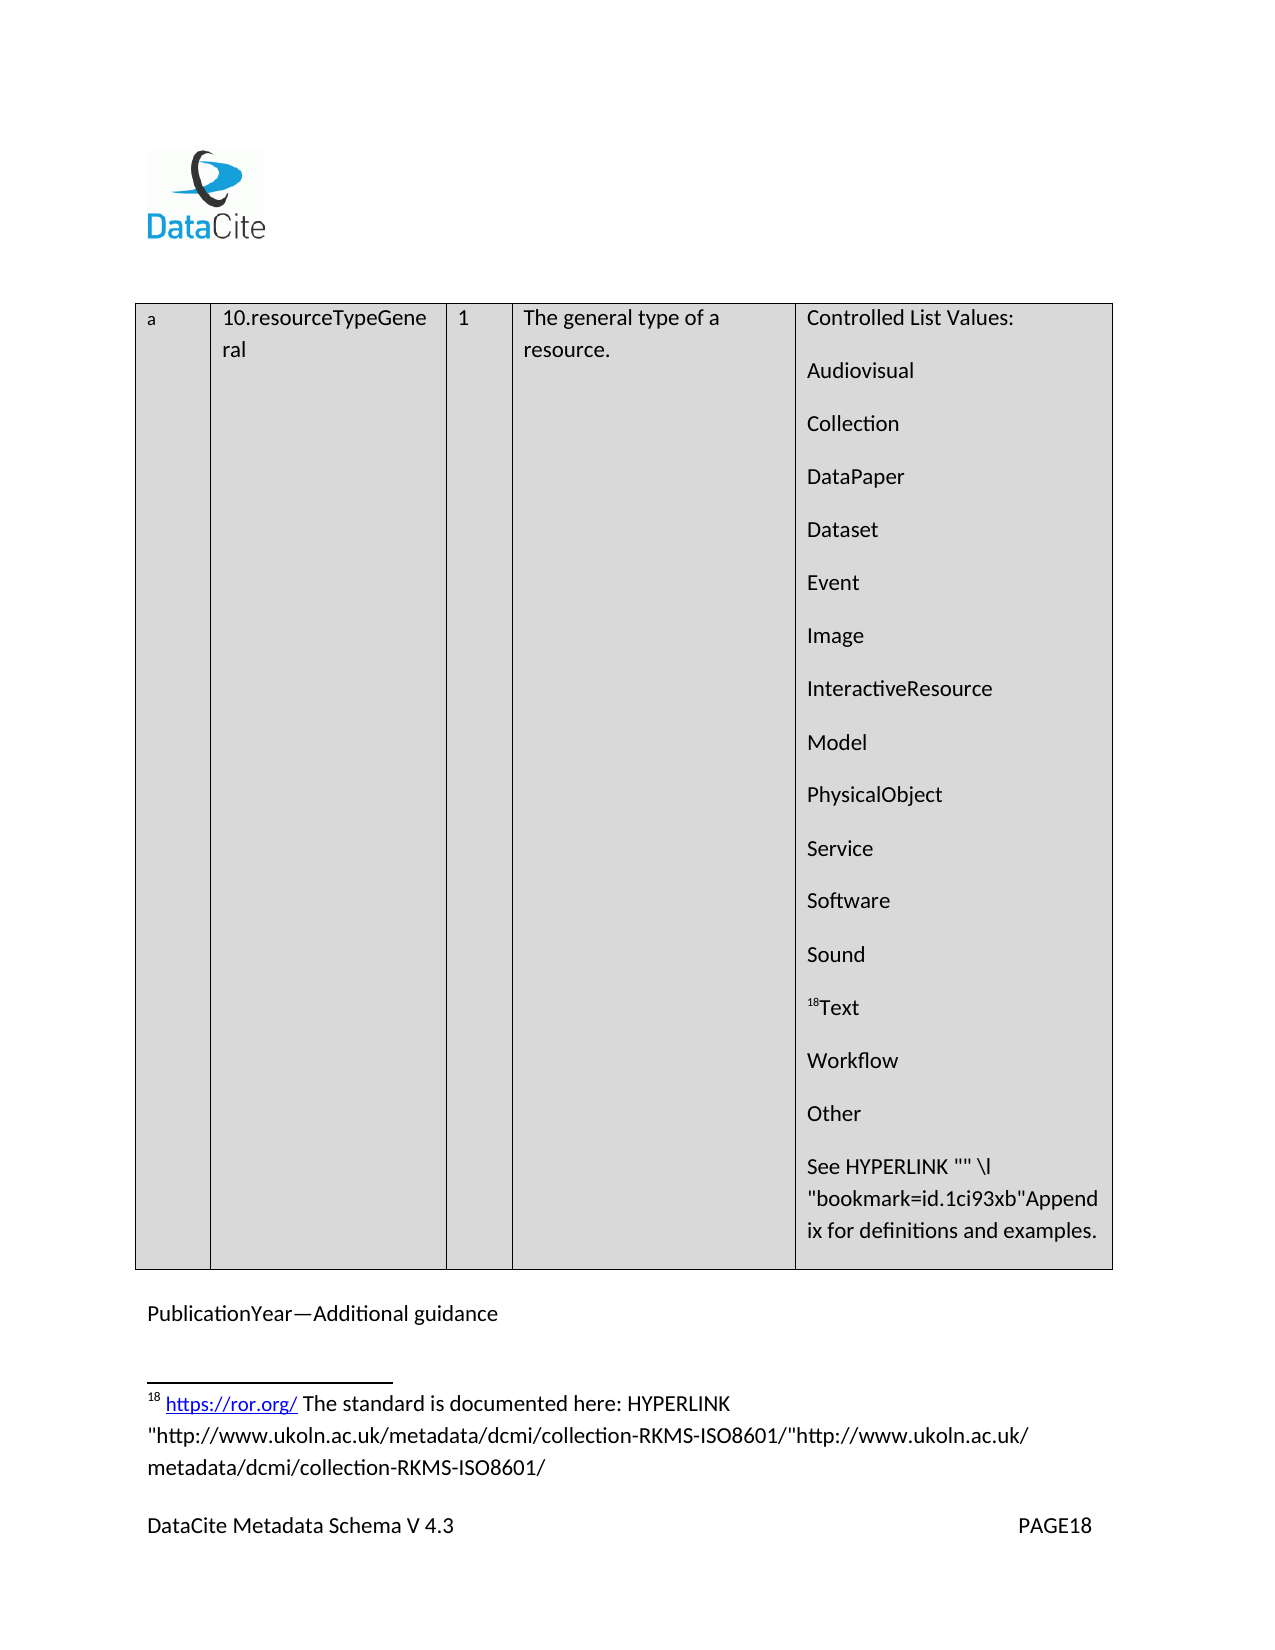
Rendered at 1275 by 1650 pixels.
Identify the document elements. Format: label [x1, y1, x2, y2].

table_cell [513, 304, 795, 1269]
table_cell [796, 304, 1112, 1269]
table_cell [211, 304, 446, 1269]
table_cell [447, 304, 512, 1269]
picture [147, 148, 266, 240]
table_cell [136, 304, 210, 1269]
